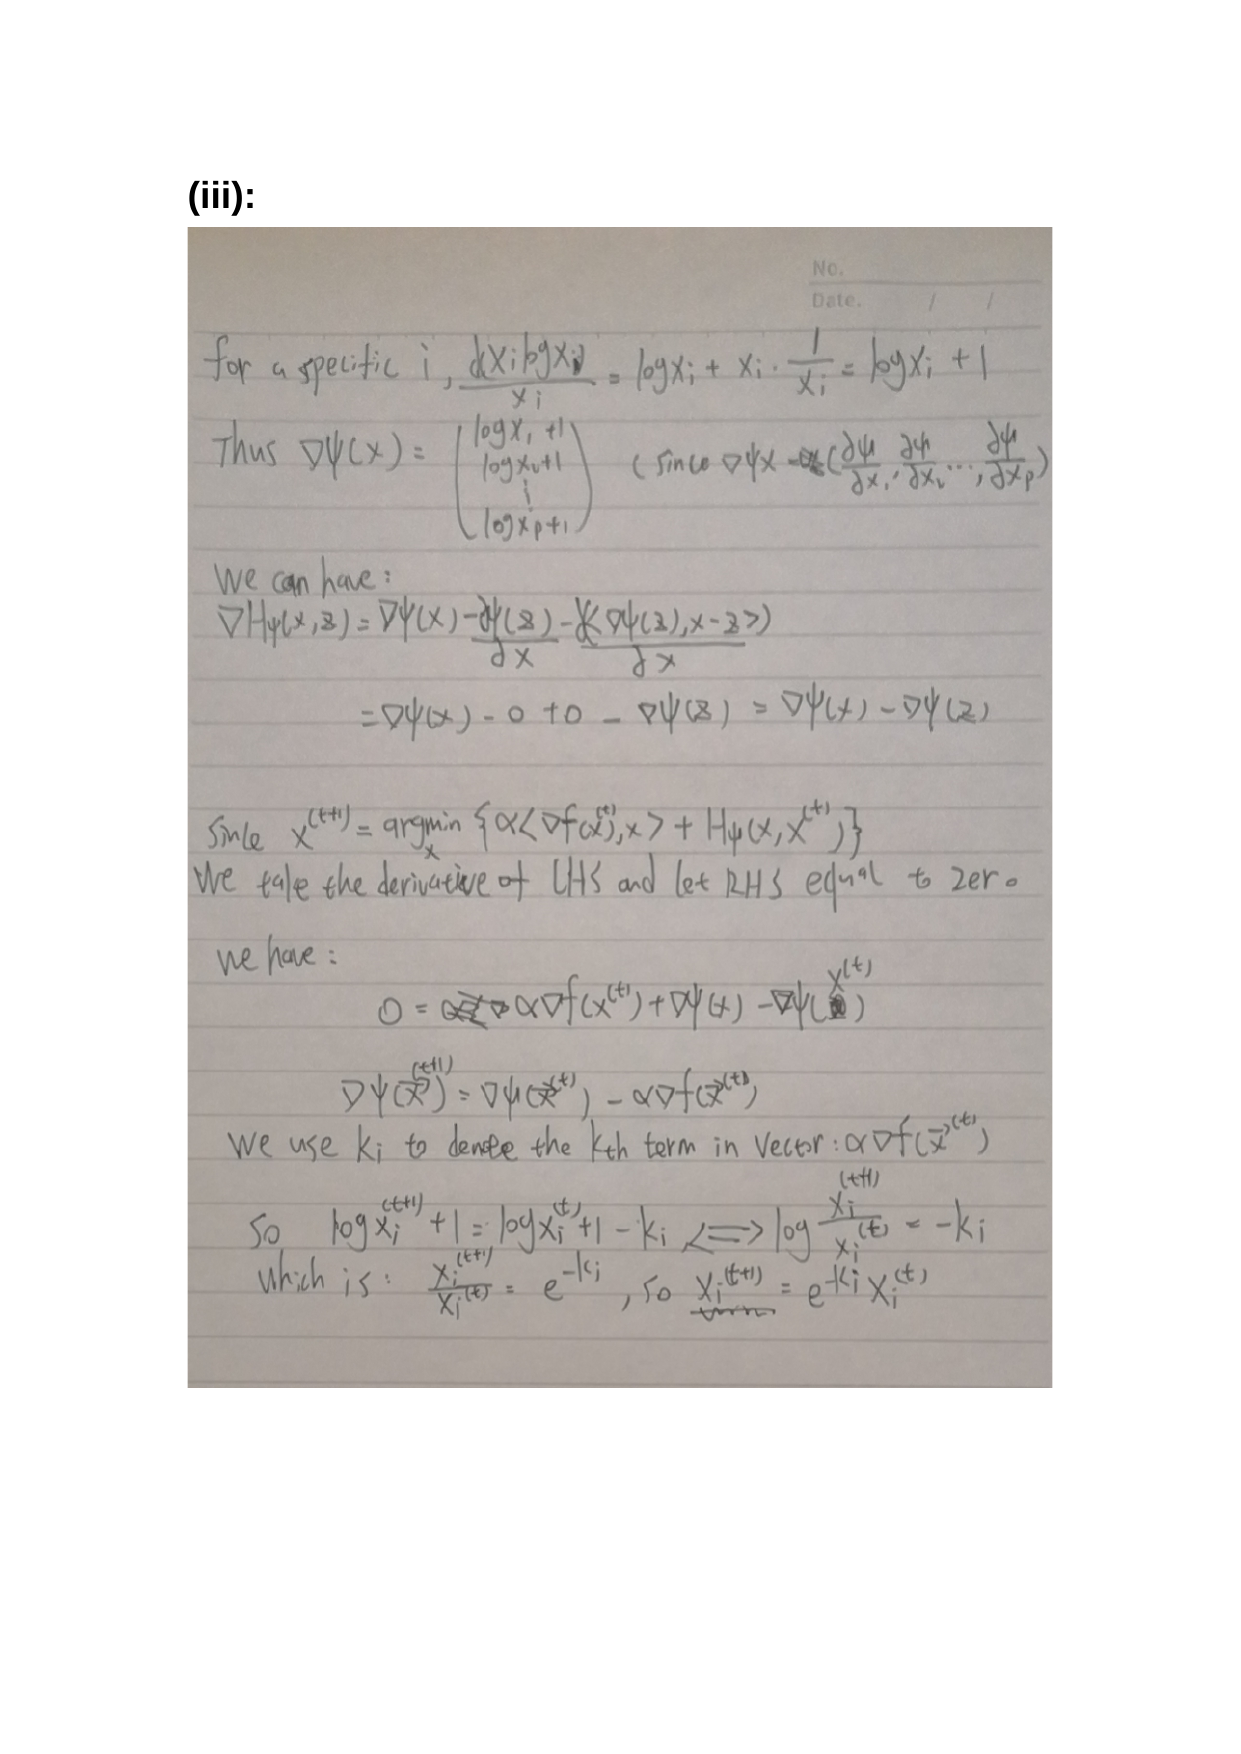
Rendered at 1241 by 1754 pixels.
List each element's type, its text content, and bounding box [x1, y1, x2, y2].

text (iii): [187, 162, 1053, 227]
picture [187, 227, 1053, 1388]
